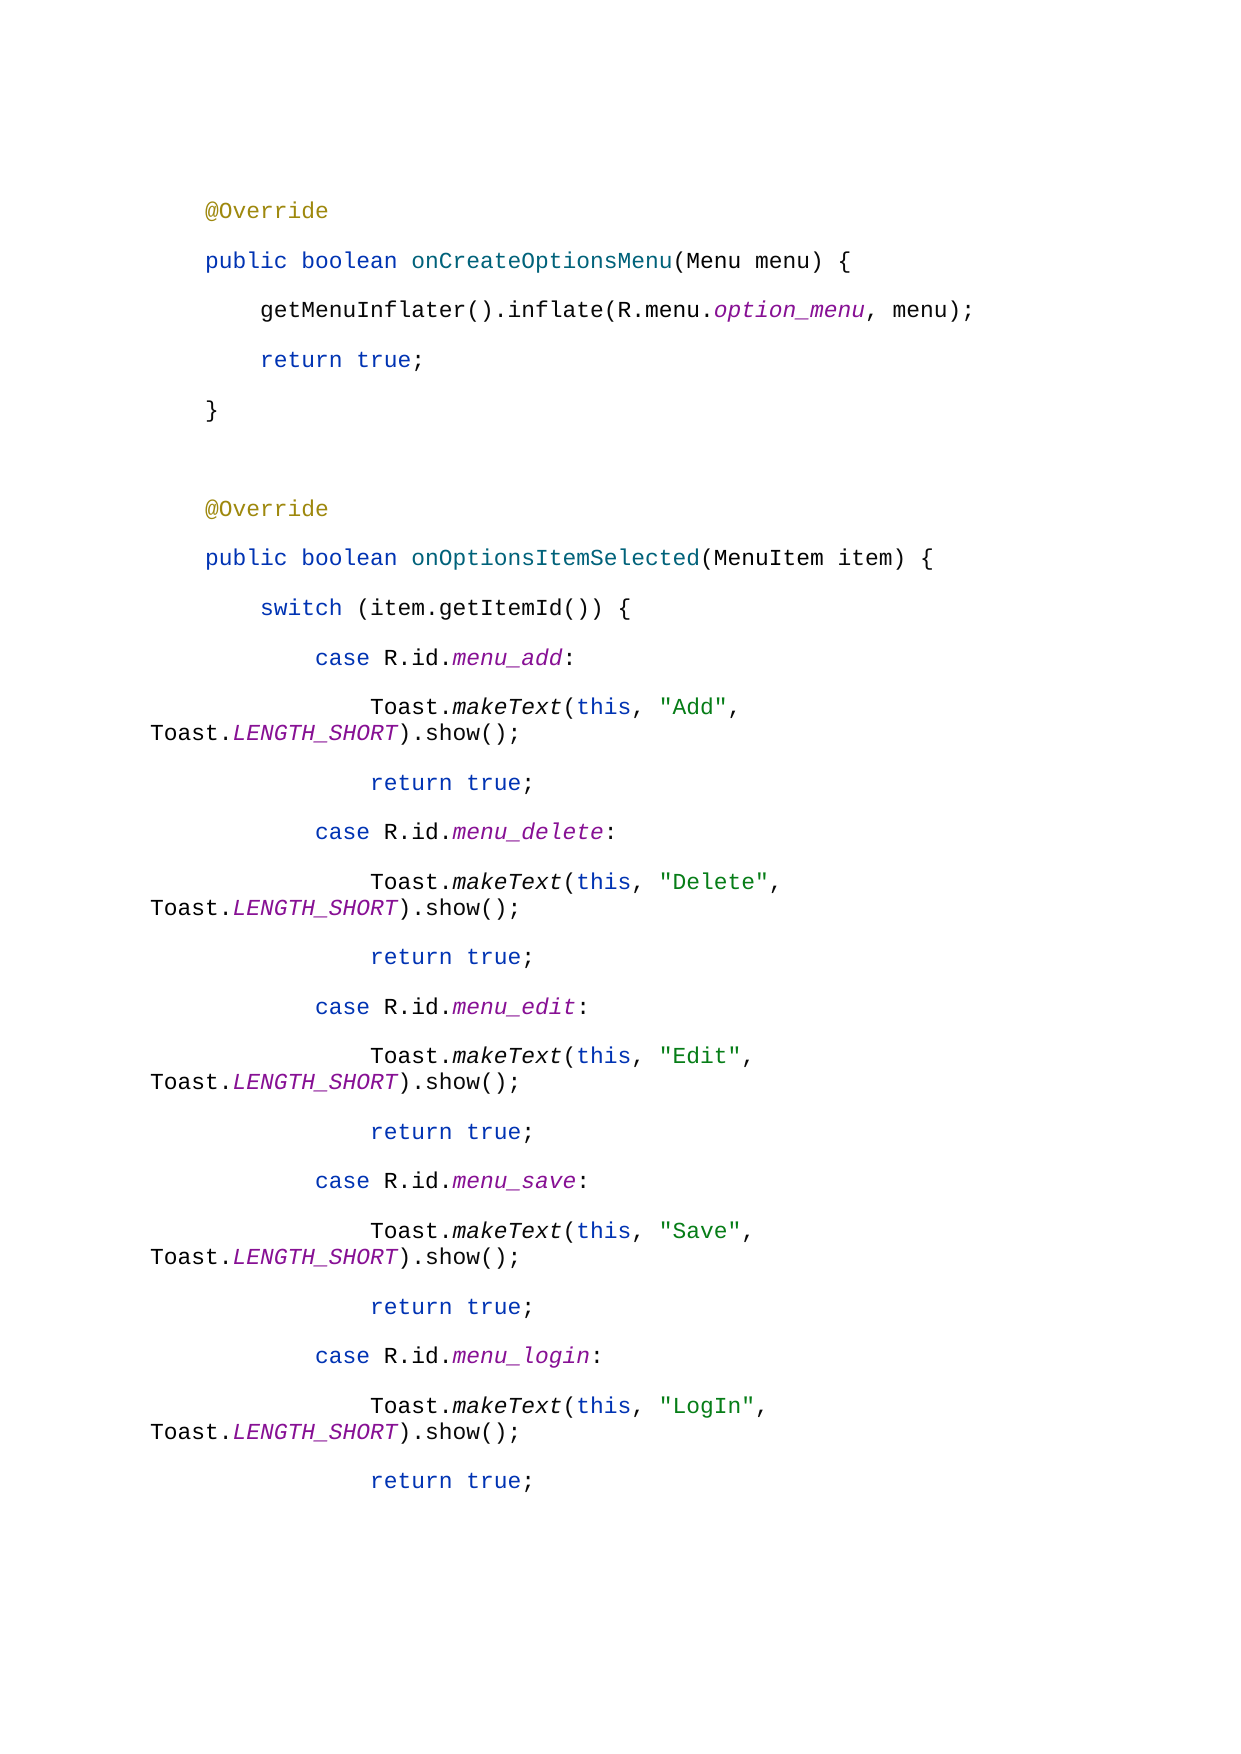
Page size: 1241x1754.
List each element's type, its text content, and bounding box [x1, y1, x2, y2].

text return true; [150, 1470, 1090, 1519]
text case R.id.menu_add: [150, 646, 1090, 695]
text return true; [150, 946, 1090, 995]
text Toast.makeText(this, "Save", Toast.LENGTH_SHORT).show(); [150, 1219, 1090, 1295]
text case R.id.menu_delete: [150, 821, 1090, 870]
text Toast.makeText(this, "Delete", Toast.LENGTH_SHORT).show(); [150, 870, 1090, 946]
text return true; [150, 348, 1090, 398]
text case R.id.menu_save: [150, 1170, 1090, 1219]
text public boolean onOptionsItemSelected(MenuItem item) { [150, 547, 1090, 596]
text } [150, 398, 1090, 447]
text case R.id.menu_login: [150, 1344, 1090, 1394]
text Toast.makeText(this, "Add", Toast.LENGTH_SHORT).show(); [150, 695, 1090, 771]
text return true; [150, 1295, 1090, 1344]
text Toast.makeText(this, "LogIn", Toast.LENGTH_SHORT).show(); [150, 1394, 1090, 1470]
text getMenuInflater().inflate(R.menu.option_menu, menu); [150, 299, 1090, 348]
text @Override [150, 497, 1090, 547]
text public boolean onCreateOptionsMenu(Menu menu) { [150, 249, 1090, 299]
text return true; [150, 771, 1090, 821]
text Toast.makeText(this, "Edit", Toast.LENGTH_SHORT).show(); [150, 1045, 1090, 1120]
text return true; [150, 1120, 1090, 1170]
text case R.id.menu_edit: [150, 995, 1090, 1045]
text switch (item.getItemId()) { [150, 596, 1090, 646]
text @Override [150, 199, 1090, 249]
